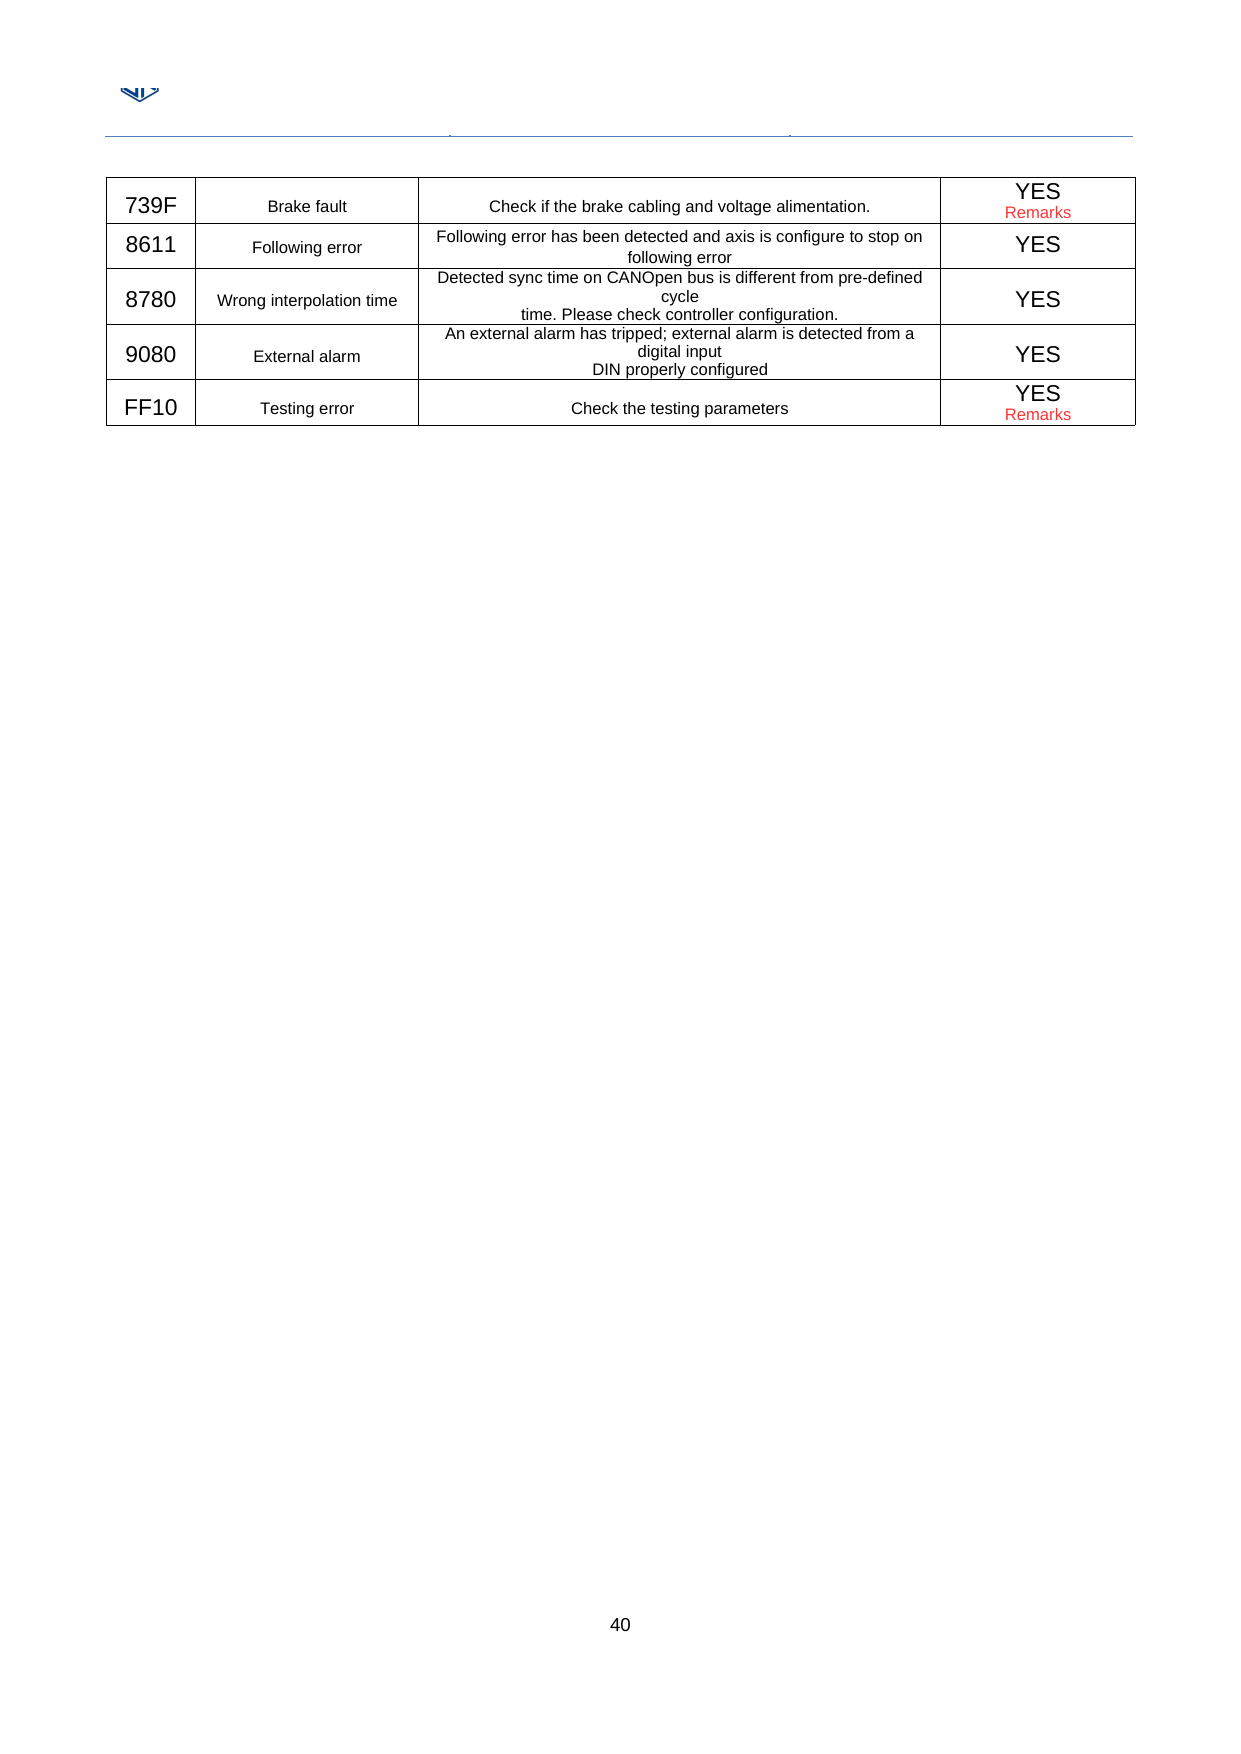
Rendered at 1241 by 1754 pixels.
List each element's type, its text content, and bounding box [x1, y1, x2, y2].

picture [106, 88, 328, 125]
table_header YES Remarks [941, 178, 1135, 223]
table_cell External alarm [196, 325, 418, 379]
table_cell 8780 [107, 269, 195, 324]
table_header Check if the brake cabling and voltage alimentation. [419, 178, 940, 223]
table_cell YES [941, 269, 1135, 324]
table_cell Detected sync time on CANOpen bus is different from pre-defined cycle time. Please check controller configuration. [419, 269, 940, 324]
table_cell Wrong interpolation time [196, 269, 418, 324]
table_cell YES Remarks [941, 380, 1135, 425]
table_cell Following error has been detected and axis is configure to stop on following error [419, 224, 940, 268]
table_cell FF10 [107, 380, 195, 425]
table_header 739F [107, 178, 195, 223]
table_header Brake fault [196, 178, 418, 223]
table_cell An external alarm has tripped; external alarm is detected from a digital input DIN properly configured [419, 325, 940, 379]
table_cell Testing error [196, 380, 418, 425]
table_cell 9080 [107, 325, 195, 379]
table_cell 8611 [107, 224, 195, 268]
table_cell Check the testing parameters [419, 380, 940, 425]
table_cell Following error [196, 224, 418, 268]
table_cell YES [941, 325, 1135, 379]
table_cell YES [941, 224, 1135, 268]
